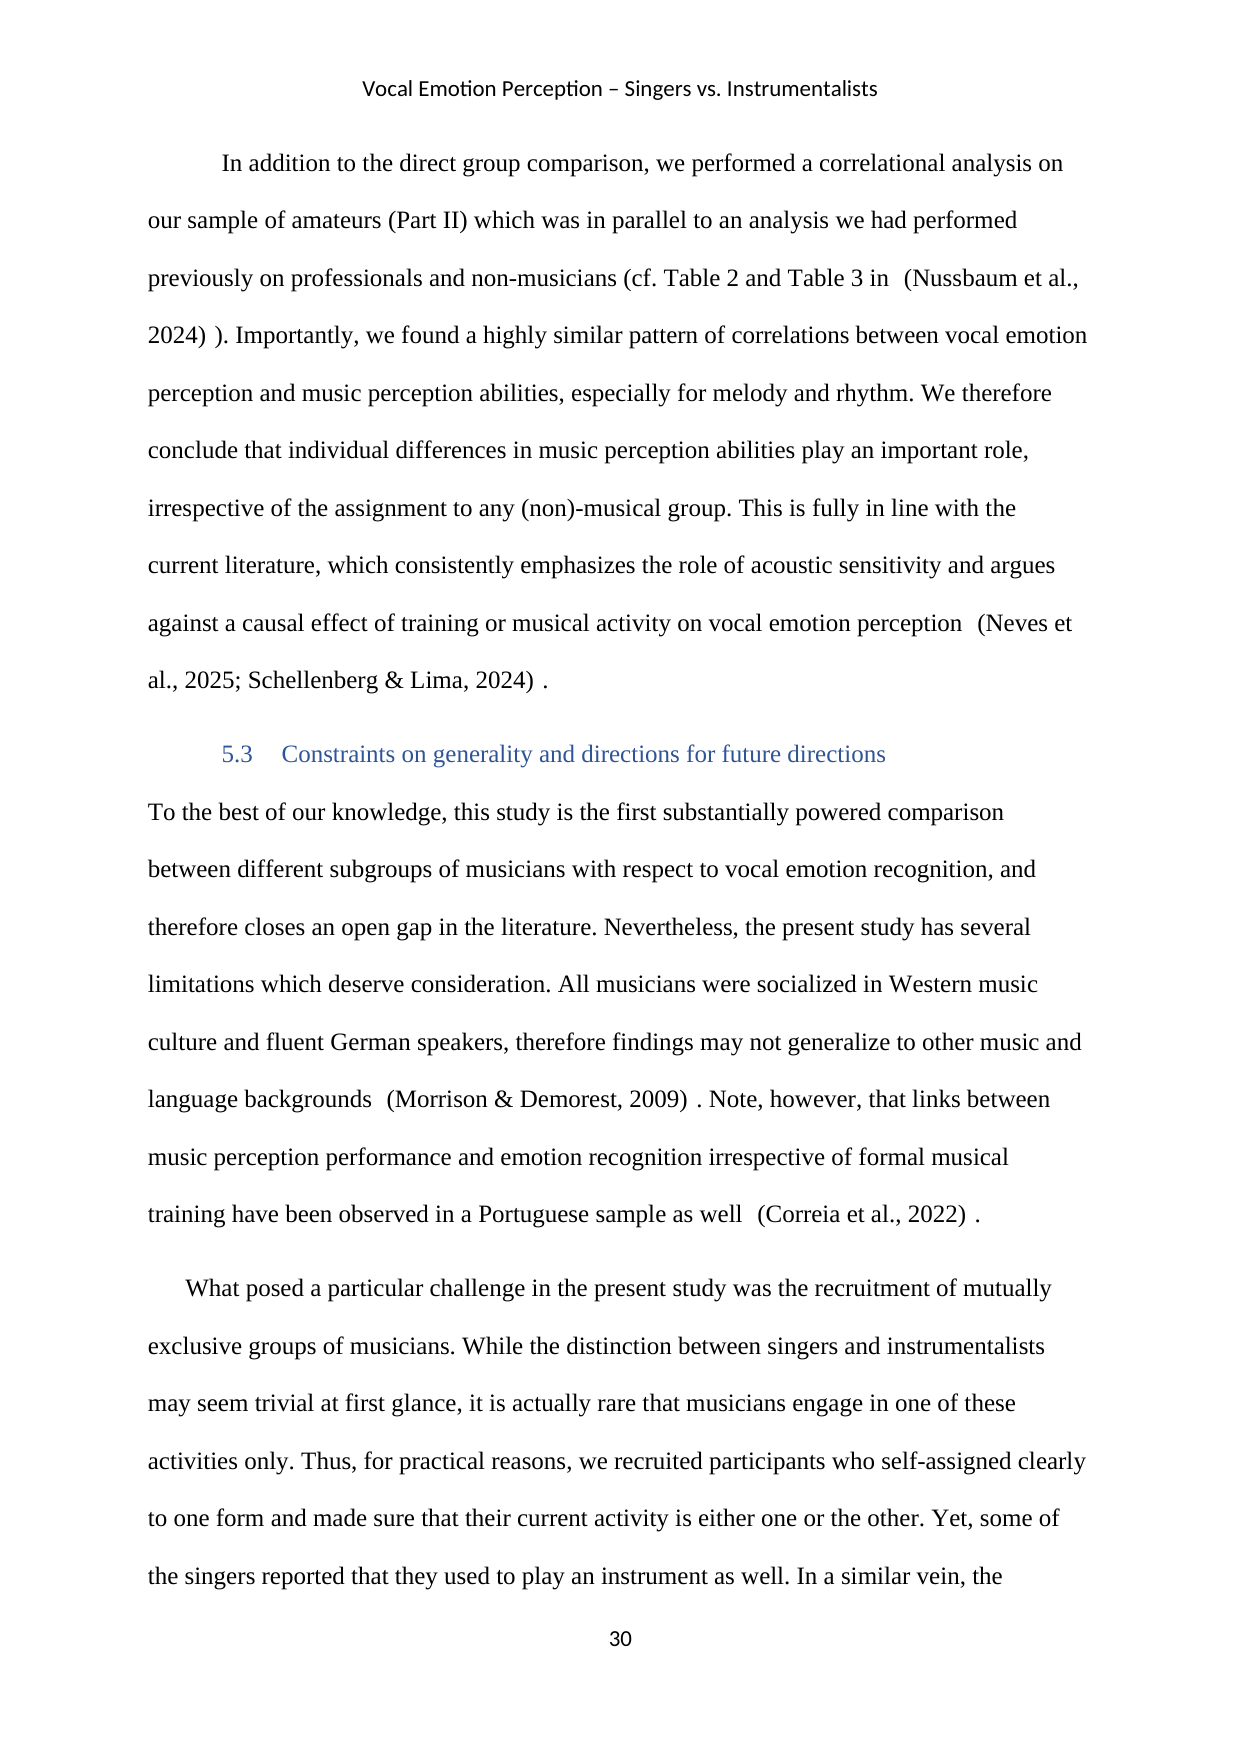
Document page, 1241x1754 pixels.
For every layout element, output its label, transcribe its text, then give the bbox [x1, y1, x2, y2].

subtitle Constraints on generality and directions for future directions [221, 739, 1093, 768]
text In addition to the direct group comparison, we performed a correlational analysis on our sample of amateurs (Part II) which was in parallel to an analysis we had performed previously on professionals and non-musicians (cf. Table 2 and Table 3 in ). Importantly, we found a highly similar pattern of correlations between vocal emotion perception and music perception abilities, especially for melody and rhythm. We therefore conclude that individual differences in music perception abilities play an important role, irrespective of the assignment to any (non)-musical group. This is fully in line with the current literature, which consistently emphasizes the role of acoustic sensitivity and argues against a causal effect of training or musical activity on vocal emotion perception . [148, 148, 1093, 694]
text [148, 1273, 1093, 1590]
text To the best of our knowledge, this study is the first substantially powered comparison between different subgroups of musicians with respect to vocal emotion recognition, and therefore closes an open gap in the literature. Nevertheless, the present study has several limitations which deserve consideration. All musicians were socialized in Western music culture and fluent German speakers, therefore findings may not generalize to other music and language backgrounds . Note, however, that links between music perception performance and emotion recognition irrespective of formal musical training have been observed in a Portuguese sample as well . [148, 797, 1093, 1228]
